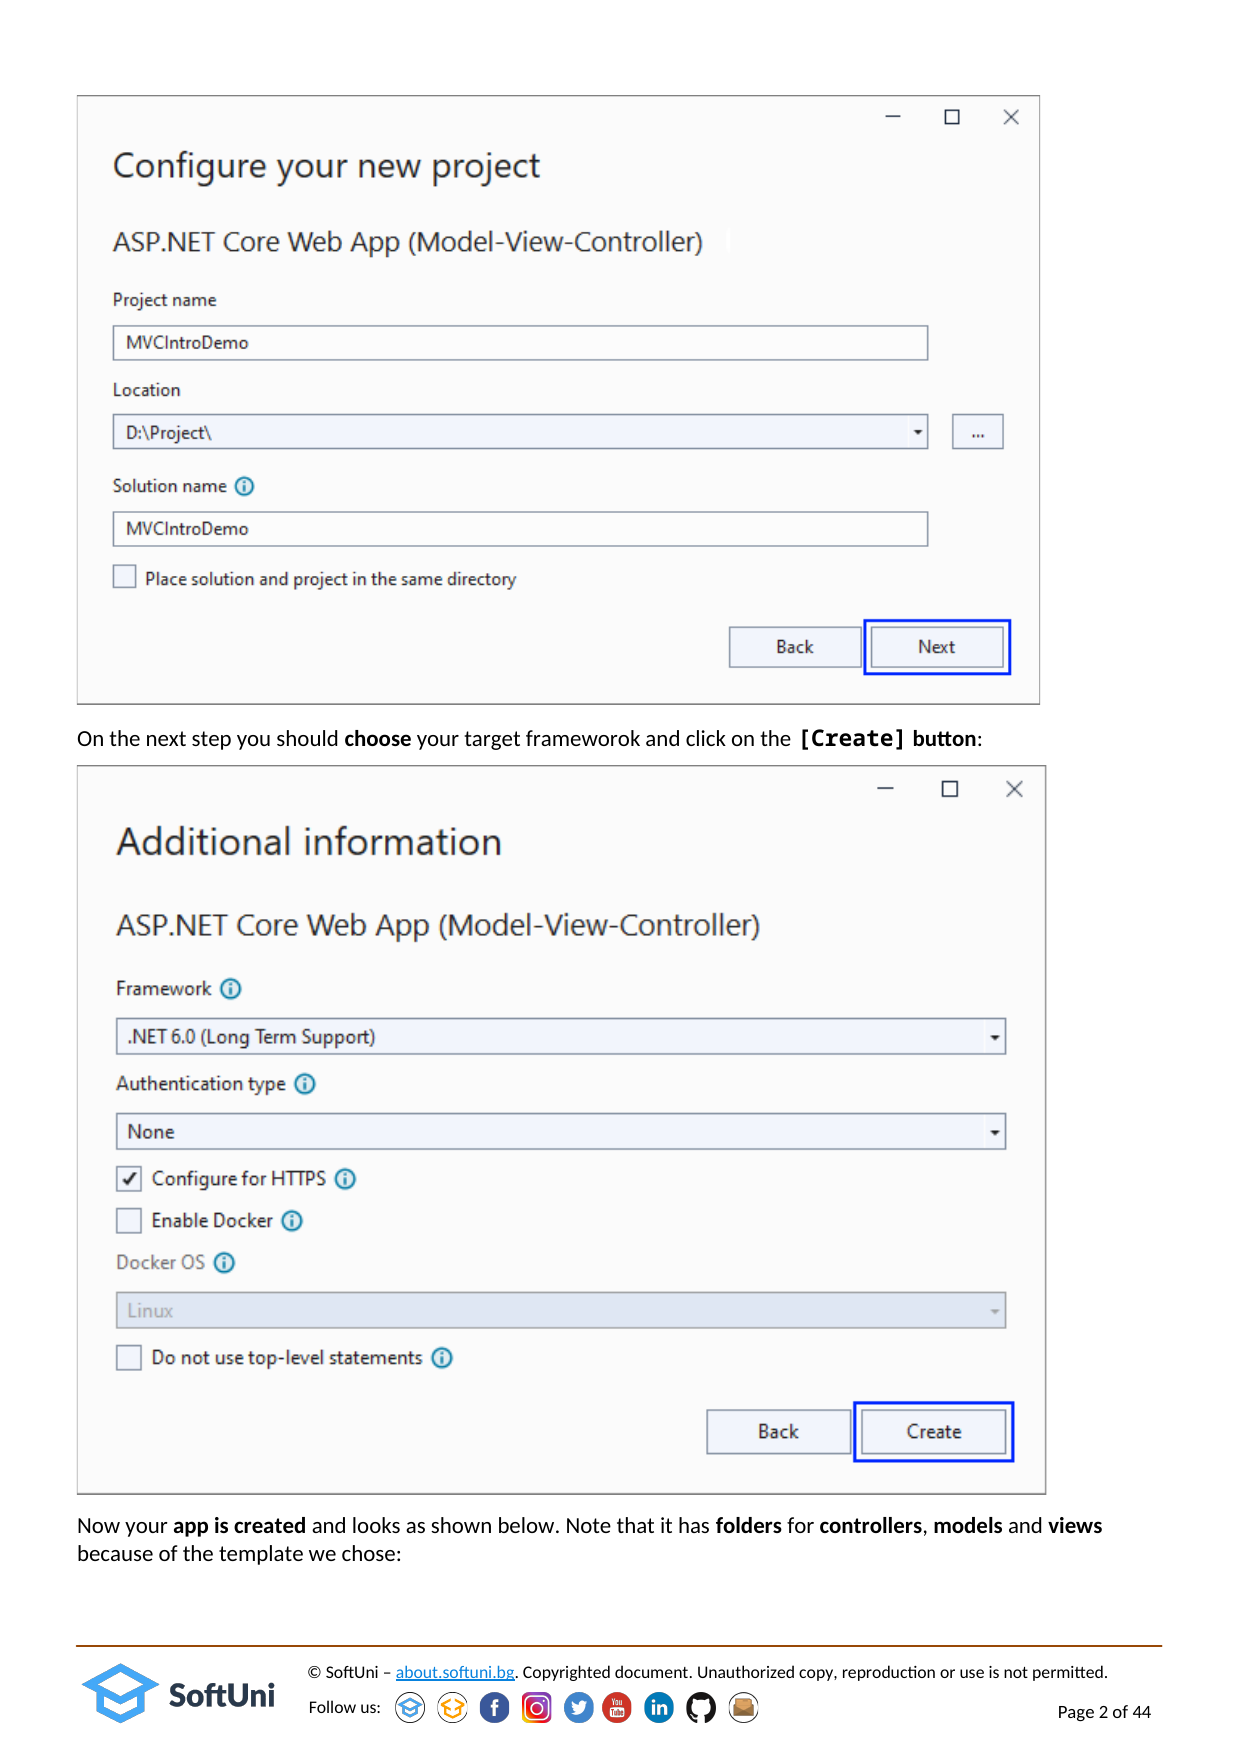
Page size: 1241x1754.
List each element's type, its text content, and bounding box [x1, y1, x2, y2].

picture [644, 1714, 653, 1723]
picture [564, 1692, 594, 1723]
text Now your app is created and looks as shown below. Note that it has folders for controllers, models and views because of the template we chose: [77, 1512, 1163, 1568]
picture [395, 1692, 425, 1723]
picture [479, 1692, 510, 1723]
text On the next step you should choose your target frameworok and click on the [Create] button: [77, 721, 1163, 753]
picture [437, 1692, 468, 1723]
picture [644, 1692, 653, 1701]
picture [75, 1658, 281, 1729]
picture [665, 1692, 674, 1701]
picture [686, 1692, 716, 1723]
picture [728, 1692, 759, 1723]
picture [76, 765, 1047, 1495]
picture [602, 1692, 632, 1723]
picture [658, 1705, 667, 1714]
picture [665, 1714, 674, 1723]
picture [76, 95, 1041, 705]
picture [522, 1692, 552, 1723]
